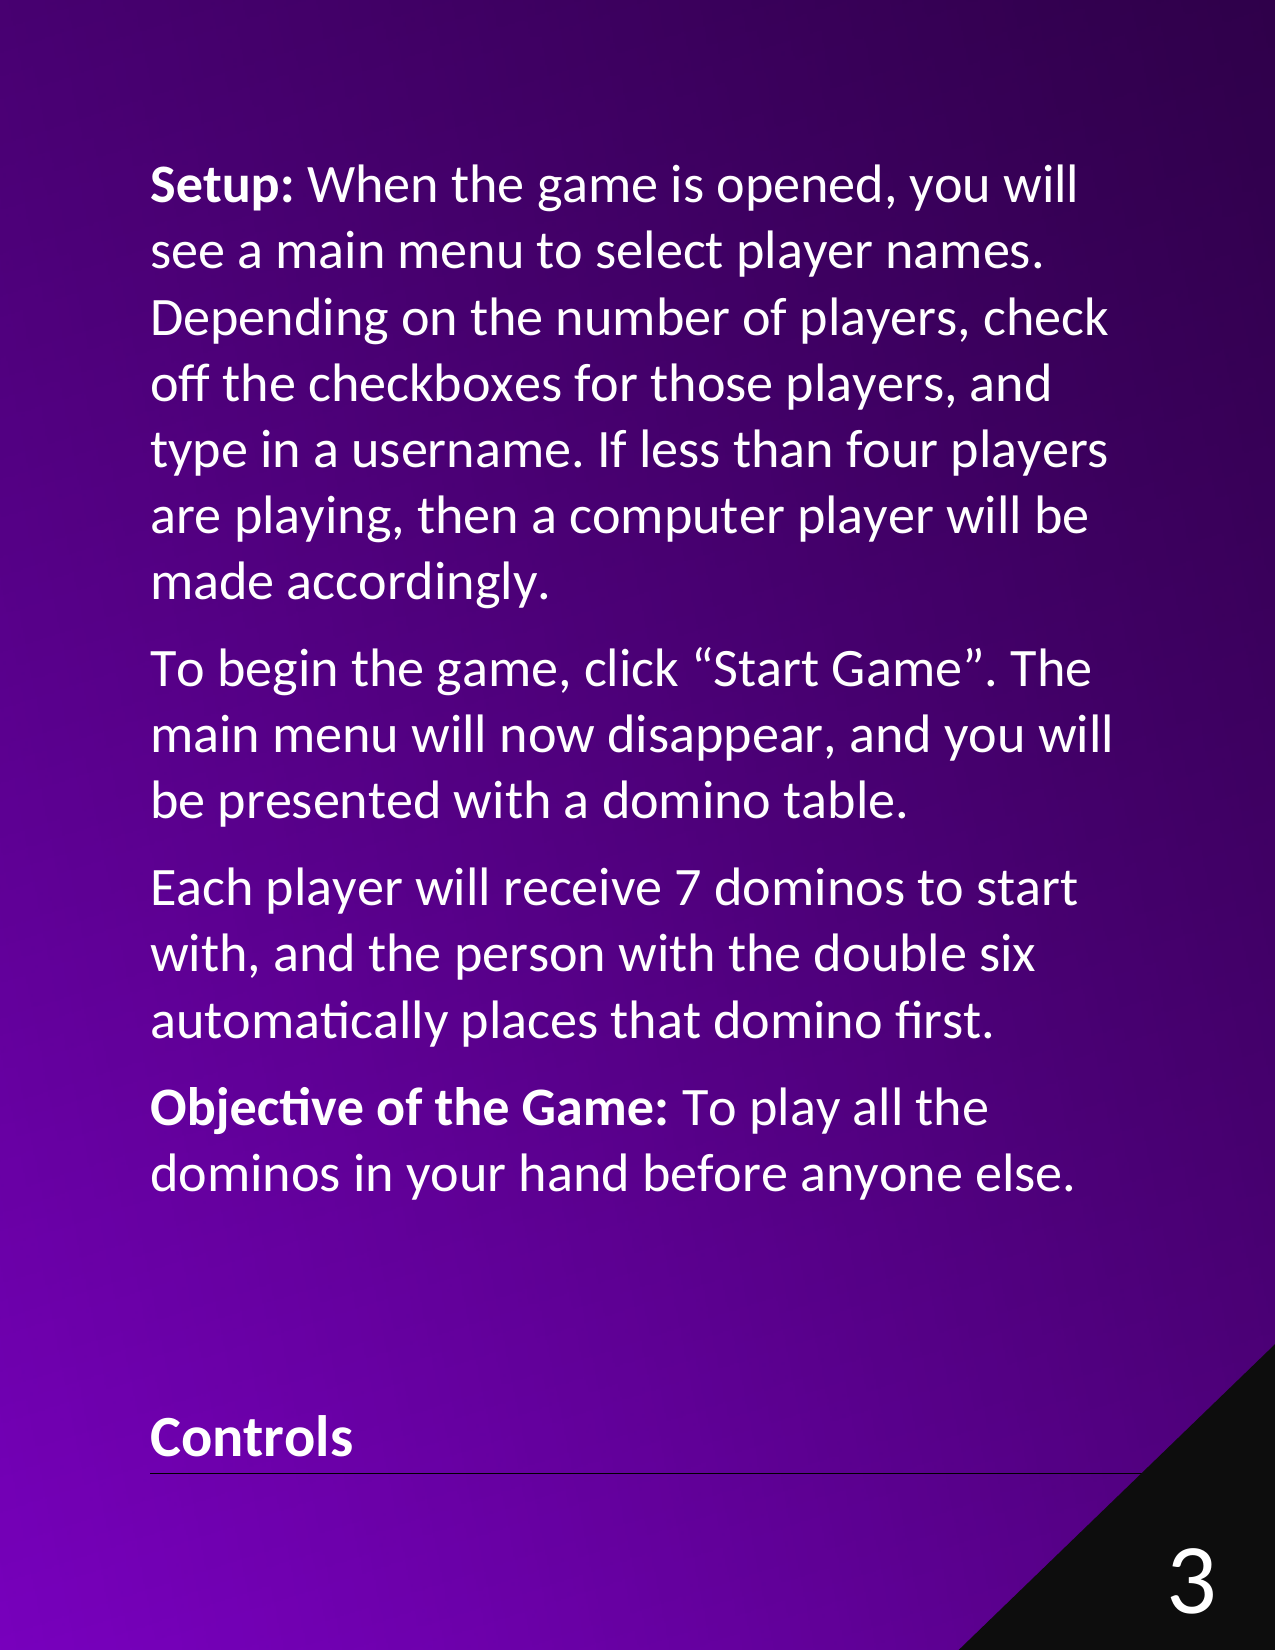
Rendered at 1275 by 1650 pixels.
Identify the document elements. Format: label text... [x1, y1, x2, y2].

text Setup: When the game is opened, you will see a main menu to select player names. Depending on the number of players, check off the checkboxes for those players, and type in a username. If less than four players are playing, then a computer player will be made accordingly. [150, 150, 1162, 613]
picture [0, 0, 1275, 1650]
text Objective of the Game: To play all the dominos in your hand before anyone else. [150, 1072, 1162, 1205]
text Each player will receive 7 dominos to start with, and the person with the double six automatically places that domino first. [150, 853, 1162, 1052]
text Controls [150, 1399, 1162, 1473]
text To begin the game, click “Start Game”. The main menu will now disappear, and you will be presented with a domino table. [150, 634, 1162, 832]
